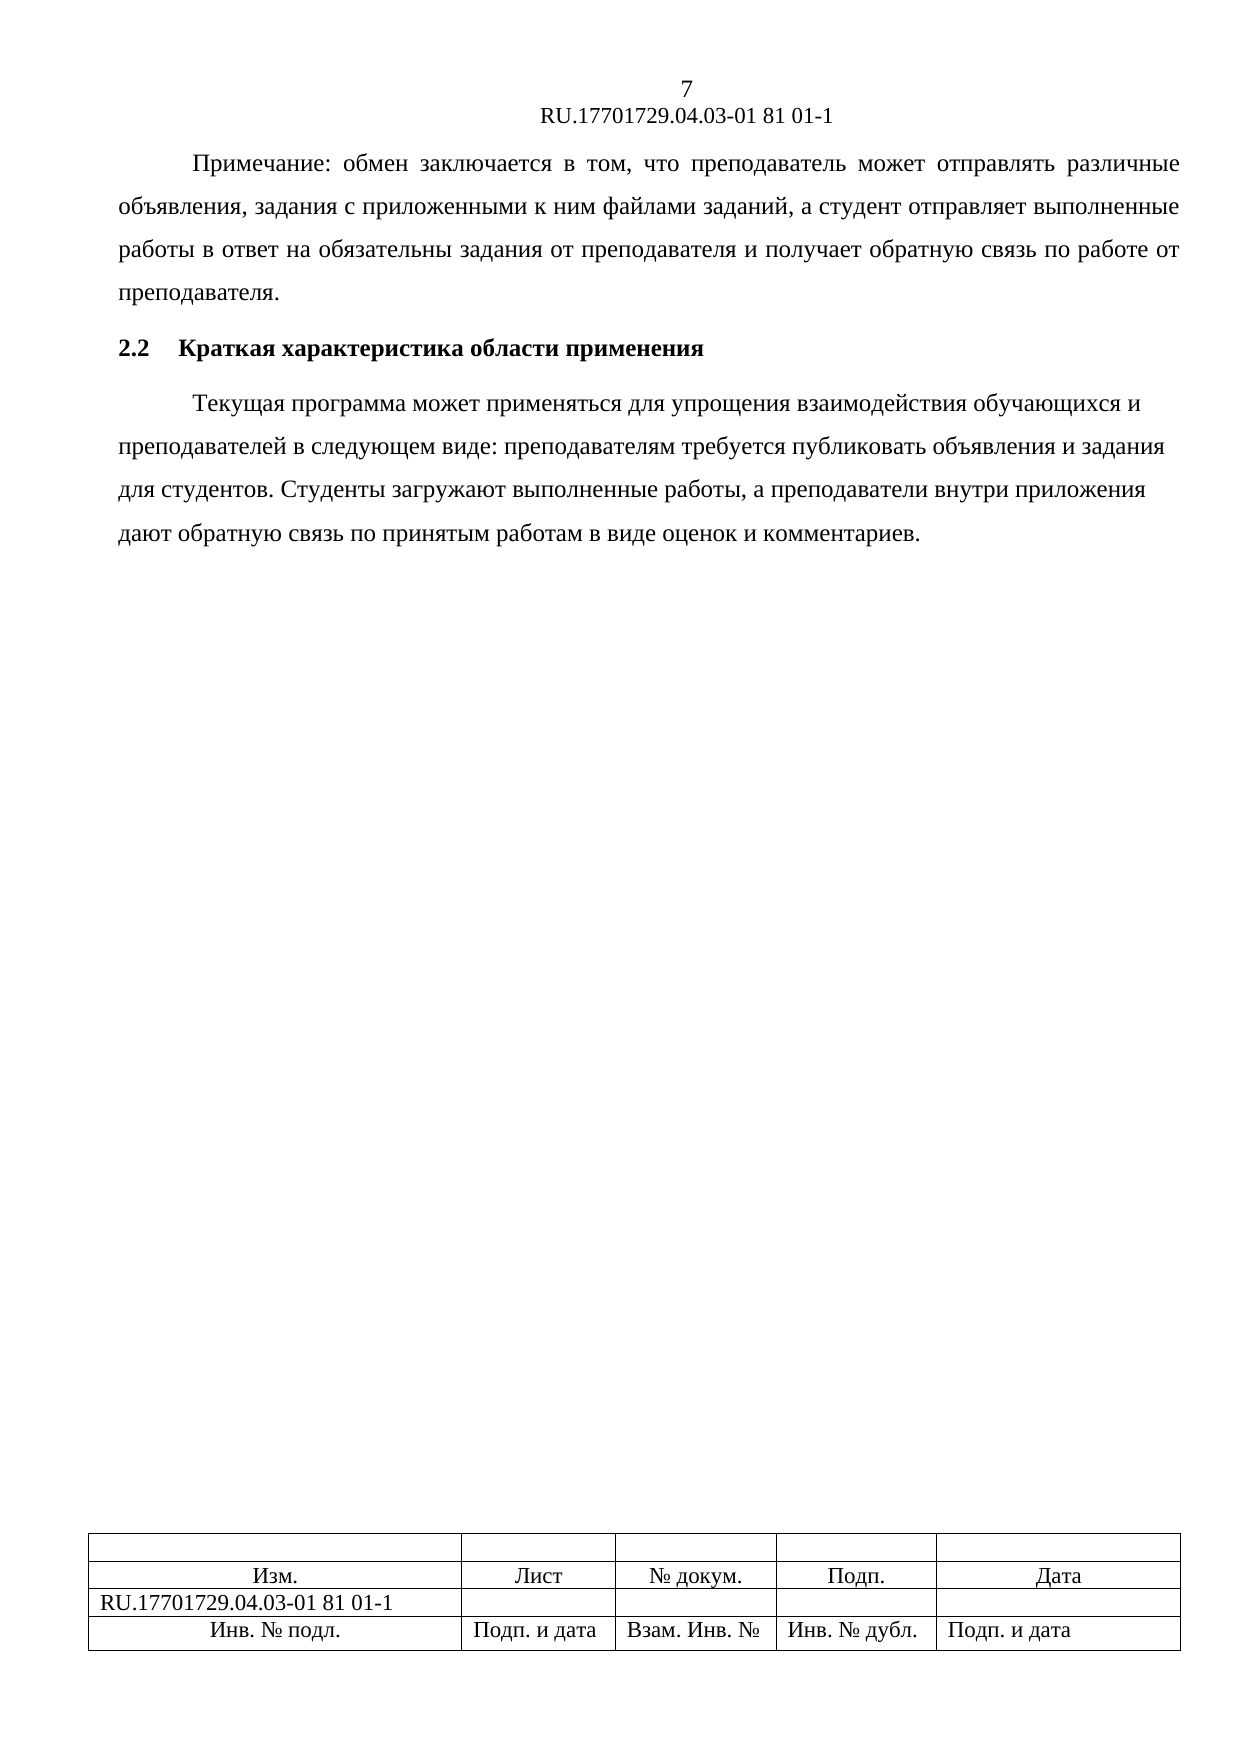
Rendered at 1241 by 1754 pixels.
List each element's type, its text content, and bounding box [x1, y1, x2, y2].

text Примечание: обмен заключается в том, что преподаватель может отправлять различные объявления, задания с приложенными к ним файлами заданий, а студент отправляет выполненные работы в ответ на обязательны задания от преподавателя и получает обратную связь по работе от преподавателя. [118, 148, 1181, 306]
subtitle Краткая характеристика области применения [118, 333, 1181, 361]
text Текущая программа может применяться для упрощения взаимодействия обучающихся и преподавателей в следующем виде: преподавателям требуется публиковать объявления и задания для студентов. Студенты загружают выполненные работы, а преподаватели внутри приложения дают обратную связь по принятым работам в виде оценок и комментариев. [118, 388, 1181, 546]
